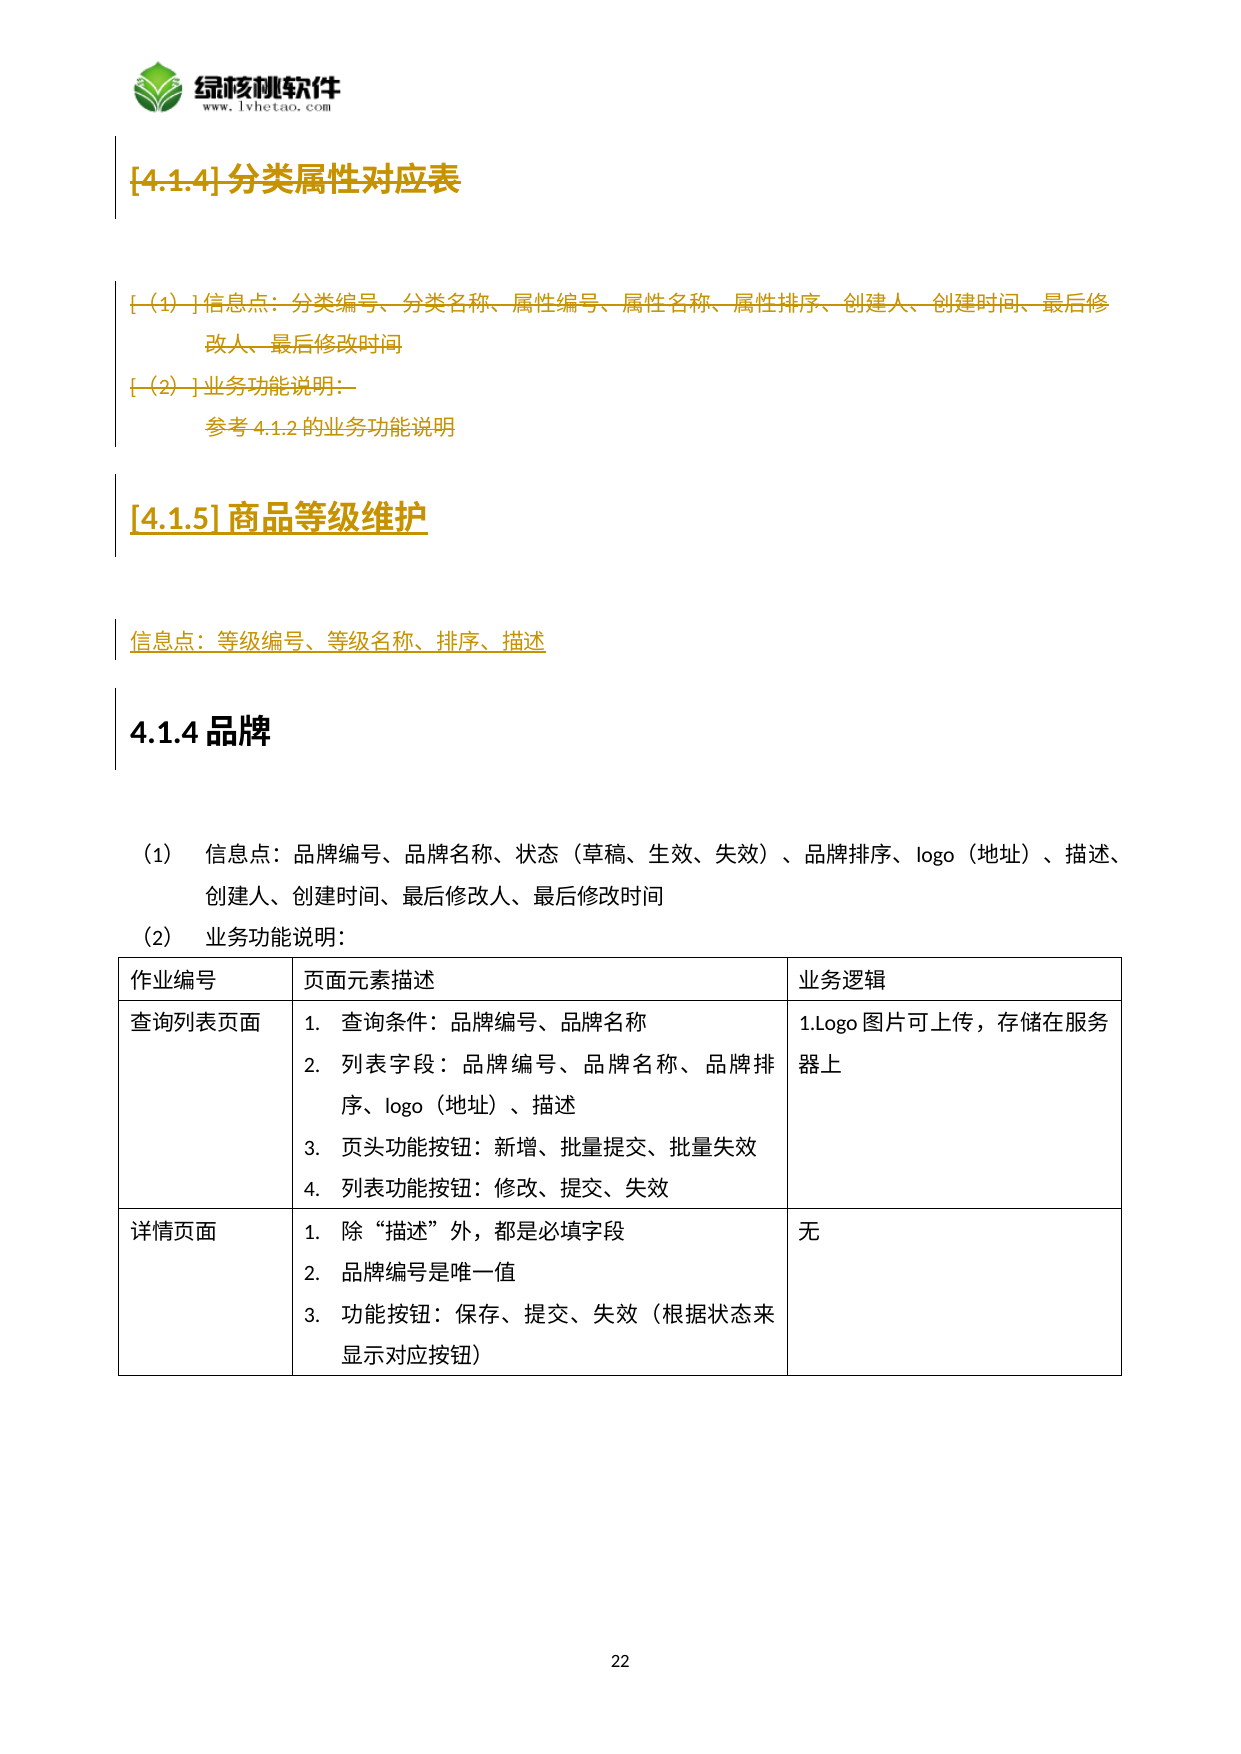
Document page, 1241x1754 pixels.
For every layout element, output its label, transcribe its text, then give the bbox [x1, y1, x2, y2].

list 信息点：品牌编号、品牌名称、状态（草稿、生效、失效）、品牌排序、logo（地址）、描述、创建人、创建时间、最后修改人、最后修改时间 [130, 833, 1110, 916]
table_header 业务逻辑 [788, 958, 1121, 999]
table_cell 1.Logo图片可上传，存储在服务器上 [788, 1001, 1121, 1208]
table_cell 查询条件：品牌编号、品牌名称 列表字段：品牌编号、品牌名称、品牌排序、logo（地址）、描述 页头功能按钮：新增、批量提交、批量失效 列表功能按钮：修改、提交、失效 [293, 1001, 787, 1208]
table_cell 除“描述”外，都是必填字段 品牌编号是唯一值 功能按钮：保存、提交、失效（根据状态来显示对应按钮） [293, 1209, 787, 1375]
picture [129, 59, 346, 116]
list 业务功能说明： [130, 916, 1110, 957]
subtitle 品牌 [130, 687, 1110, 770]
table_cell 查询列表页面 [119, 1001, 292, 1208]
table_header 作业编号 [119, 958, 292, 999]
table_cell 无 [788, 1209, 1121, 1375]
table_cell 详情页面 [119, 1209, 292, 1375]
table_header 页面元素描述 [293, 958, 787, 999]
